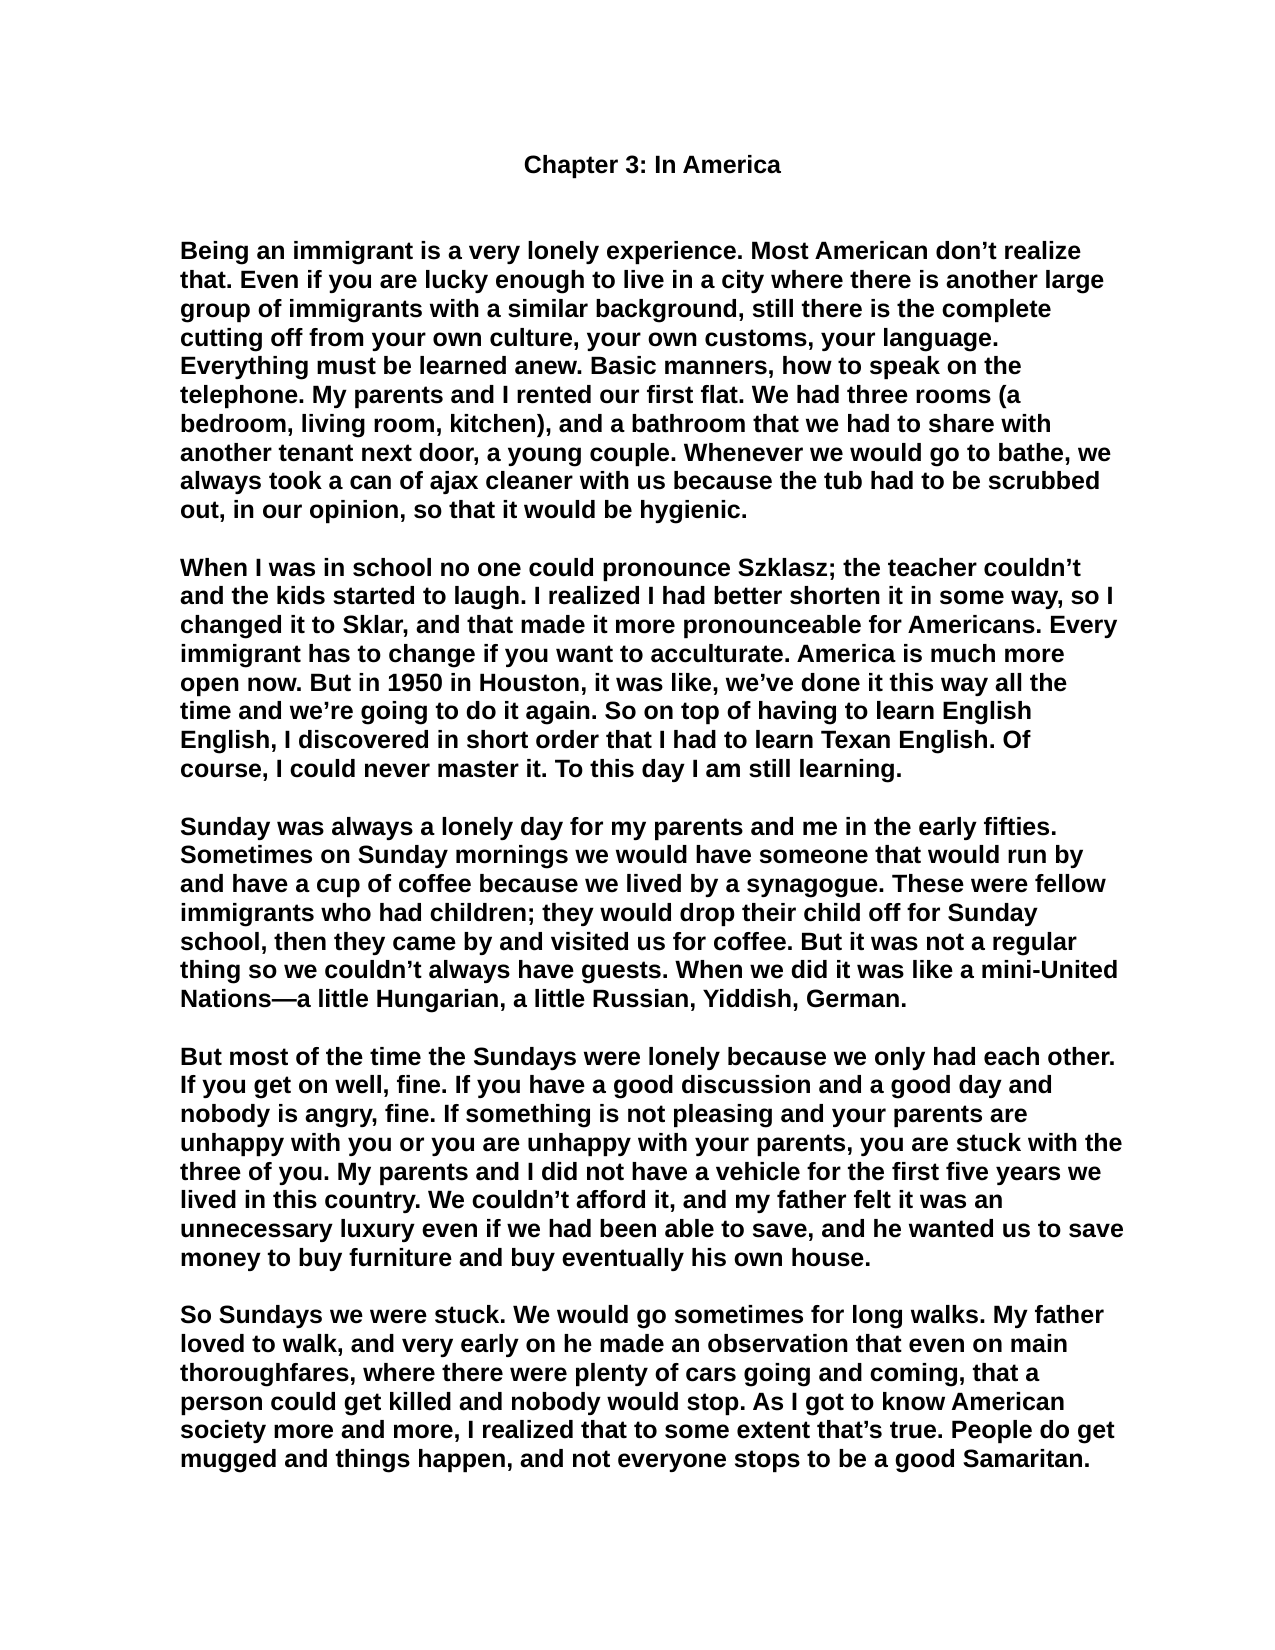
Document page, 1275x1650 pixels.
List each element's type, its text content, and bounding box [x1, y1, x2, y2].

text But most of the time the Sundays were lonely because we only had each other. If you get on well, fine. If you have a good discussion and a good day and nobody is angry, fine. If something is not pleasing and your parents are unhappy with you or you are unhappy with your parents, you are stuck with the three of you. My parents and I did not have a vehicle for the first five years we lived in this country. We couldn’t afford it, and my father felt it was an unnecessary luxury even if we had been able to save, and he wanted us to save money to buy furniture and buy eventually his own house. [180, 1045, 1125, 1275]
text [180, 1305, 1125, 1448]
text Being an immigrant is a very lonely experience. Most American don’t realize that. Even if you are lucky enough to live in a city where there is another large group of immigrants with a similar background, still there is the complete cutting off from your own culture, your own customs, your language. Everything must be learned anew. Basic manners, how to speak on the telephone. My parents and I rented our first flat. We had three rooms (a bedroom, living room, kitchen), and a bathroom that we had to share with another tenant next door, a young couple. Whenever we would go to bathe, we always took a can of ajax cleaner with us because the tub had to be scrubbed out, in our opinion, so that it would be hygienic. [180, 238, 1125, 525]
text Chapter 3: In America [180, 150, 1125, 179]
text Sunday was always a lonely day for my parents and me in the early fifties. Sometimes on Sunday mornings we would have someone that would run by and have a cup of coffee because we lived by a synagogue. These were fellow immigrants who had children; they would drop their child off for Sunday school, then they came by and visited us for coffee. But it was not a regular thing so we couldn’t always have guests. When we did it was like a mini-United Nations—a little Hungarian, a little Russian, Yiddish, German. [180, 814, 1125, 1016]
text When I was in school no one could pronounce Szklasz; the teacher couldn’t and the kids started to laugh. I realized I had better shorten it in some way, so I changed it to Sklar, and that made it more pronounceable for Americans. Every immigrant has to change if you want to acculturate. America is much more open now. But in 1950 in Houston, it was like, we’ve done it this way all the time and we’re going to do it again. So on top of having to learn English English, I discovered in short order that I had to learn Texan English. Of course, I could never master it. To this day I am still learning. [180, 555, 1125, 785]
